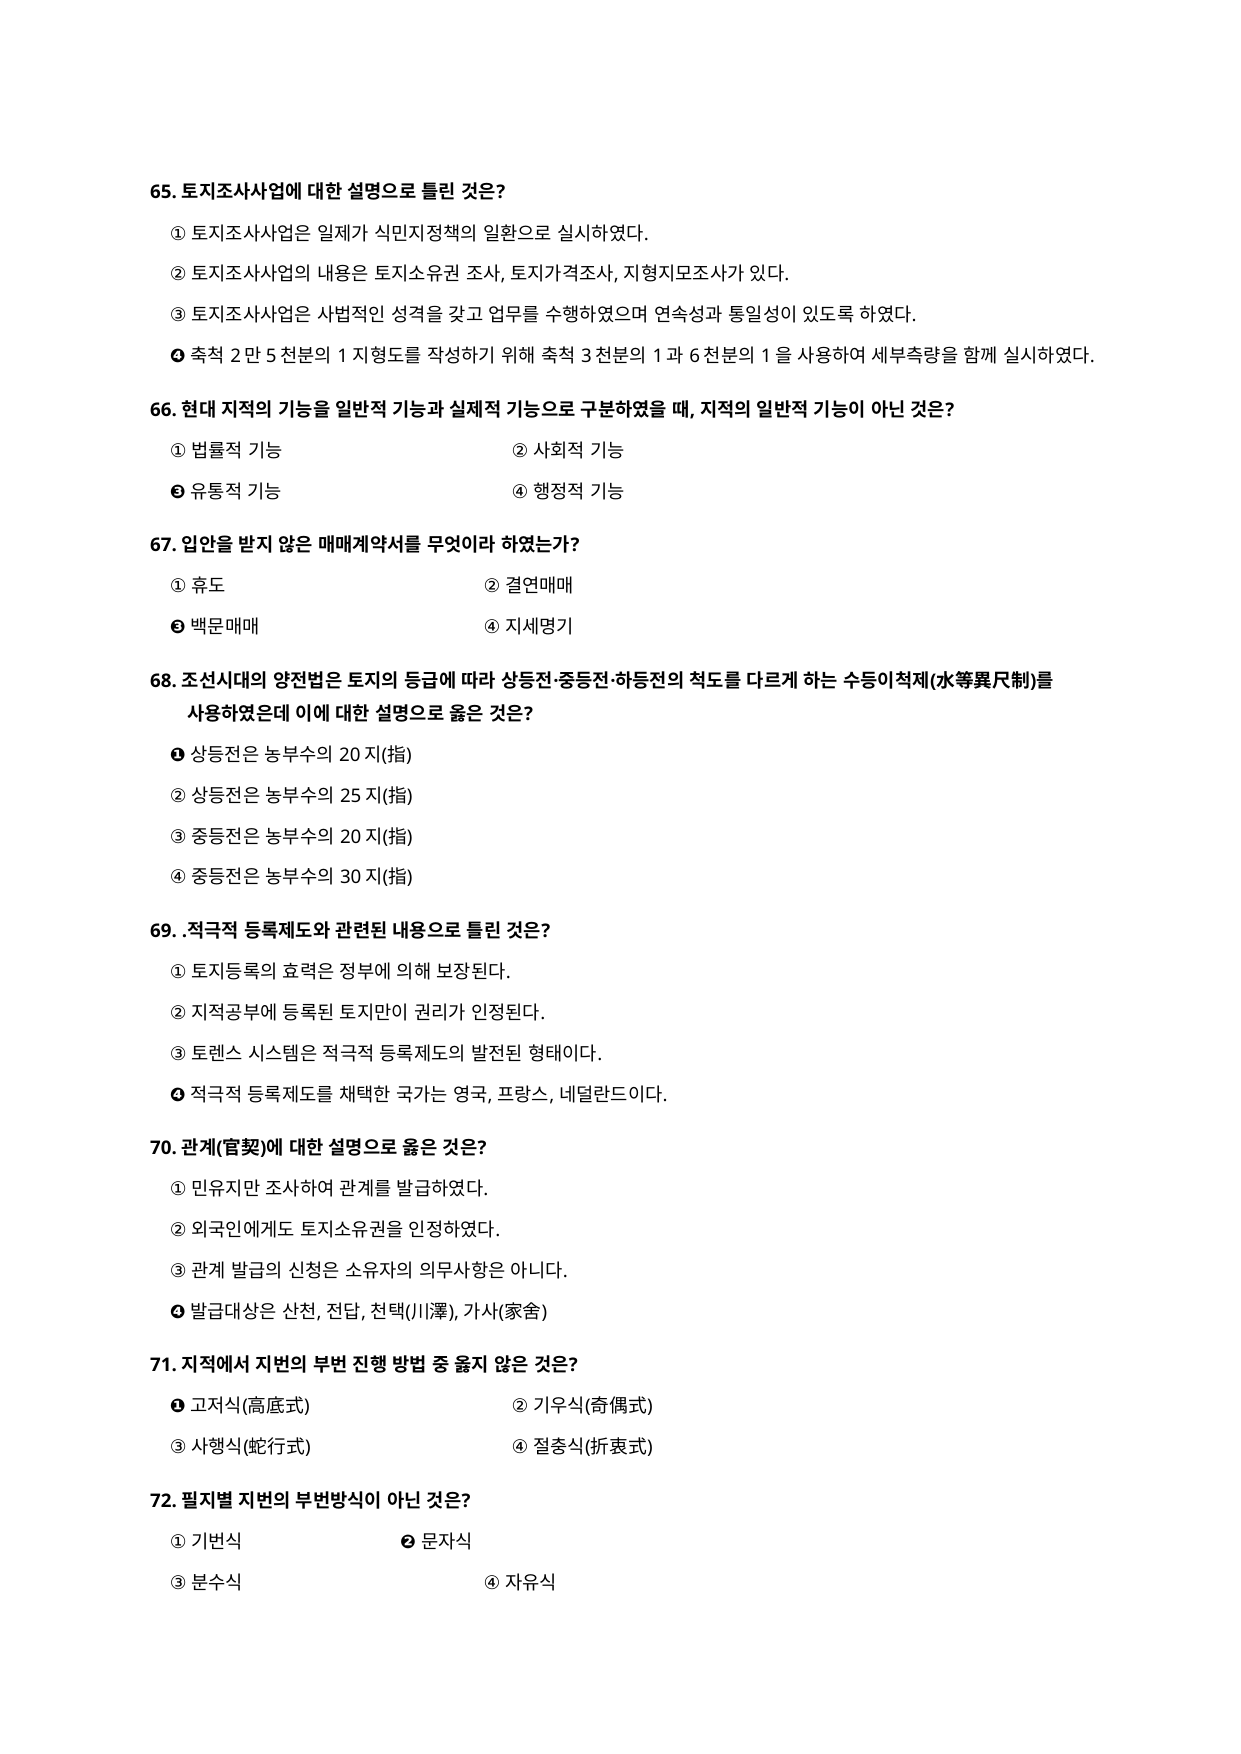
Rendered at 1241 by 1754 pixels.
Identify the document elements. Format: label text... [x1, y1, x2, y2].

text ❹ 발급대상은 산천, 전답, 천택(川澤), 가사(家舍) [150, 1297, 1090, 1324]
text ① 기번식 ❷ 문자식 [150, 1527, 1090, 1554]
text ① 토지등록의 효력은 정부에 의해 보장된다. [150, 957, 1090, 984]
text ② 토지조사사업의 내용은 토지소유권 조사, 토지가격조사, 지형지모조사가 있다. [150, 259, 1090, 286]
text 65. 토지조사사업에 대한 설명으로 틀린 것은? [150, 177, 1090, 204]
text ① 법률적 기능 ② 사회적 기능 [150, 435, 1090, 462]
text ② 지적공부에 등록된 토지만이 권리가 인정된다. [150, 997, 1090, 1025]
text ③ 관계 발급의 신청은 소유자의 의무사항은 아니다. [150, 1256, 1090, 1283]
text 69. .적극적 등록제도와 관련된 내용으로 틀린 것은? [150, 916, 1090, 943]
text ② 외국인에게도 토지소유권을 인정하였다. [150, 1215, 1090, 1242]
text ❸ 유통적 기능 ④ 행정적 기능 [150, 476, 1090, 504]
text 72. 필지별 지번의 부번방식이 아닌 것은? [150, 1486, 1090, 1513]
text ③ 사행식(蛇行式) ④ 절충식(折衷式) [150, 1432, 1090, 1459]
text ❶ 상등전은 농부수의 20지(指) [150, 739, 1090, 767]
text ③ 분수식 ④ 자유식 [150, 1568, 1090, 1595]
text ❶ 고저식(高底式) ② 기우식(奇偶式) [150, 1391, 1090, 1418]
text ④ 중등전은 농부수의 30지(指) [150, 862, 1090, 889]
text ③ 토지조사사업은 사법적인 성격을 갖고 업무를 수행하였으며 연속성과 통일성이 있도록 하였다. [150, 300, 1090, 327]
text 66. 현대 지적의 기능을 일반적 기능과 실제적 기능으로 구분하였을 때, 지적의 일반적 기능이 아닌 것은? [150, 394, 1090, 422]
text ③ 토렌스 시스템은 적극적 등록제도의 발전된 형태이다. [150, 1038, 1090, 1066]
text 70. 관계(官契)에 대한 설명으로 옳은 것은? [150, 1133, 1090, 1160]
text ③ 중등전은 농부수의 20지(指) [150, 821, 1090, 848]
text ② 상등전은 농부수의 25지(指) [150, 780, 1090, 807]
text ① 휴도 ② 결연매매 [150, 571, 1090, 598]
text ❹ 적극적 등록제도를 채택한 국가는 영국, 프랑스, 네덜란드이다. [150, 1079, 1090, 1107]
text ❸ 백문매매 ④ 지세명기 [150, 612, 1090, 639]
text 67. 입안을 받지 않은 매매계약서를 무엇이라 하였는가? [150, 530, 1090, 557]
text ❹ 축척 2만5천분의 1 지형도를 작성하기 위해 축척 3천분의 1과 6천분의 1을 사용하여 세부측량을 함께 실시하였다. [150, 341, 1090, 368]
text 68. 조선시대의 양전법은 토지의 등급에 따라 상등전·중등전·하등전의 척도를 다르게 하는 수등이척제(水等異尺制)를 사용하였은데 이에 대한 설명으로 옳은 것은? [150, 666, 1090, 726]
text ① 토지조사사업은 일제가 식민지정책의 일환으로 실시하였다. [150, 218, 1090, 245]
text 71. 지적에서 지번의 부번 진행 방법 중 옳지 않은 것은? [150, 1350, 1090, 1377]
text ① 민유지만 조사하여 관계를 발급하였다. [150, 1174, 1090, 1201]
